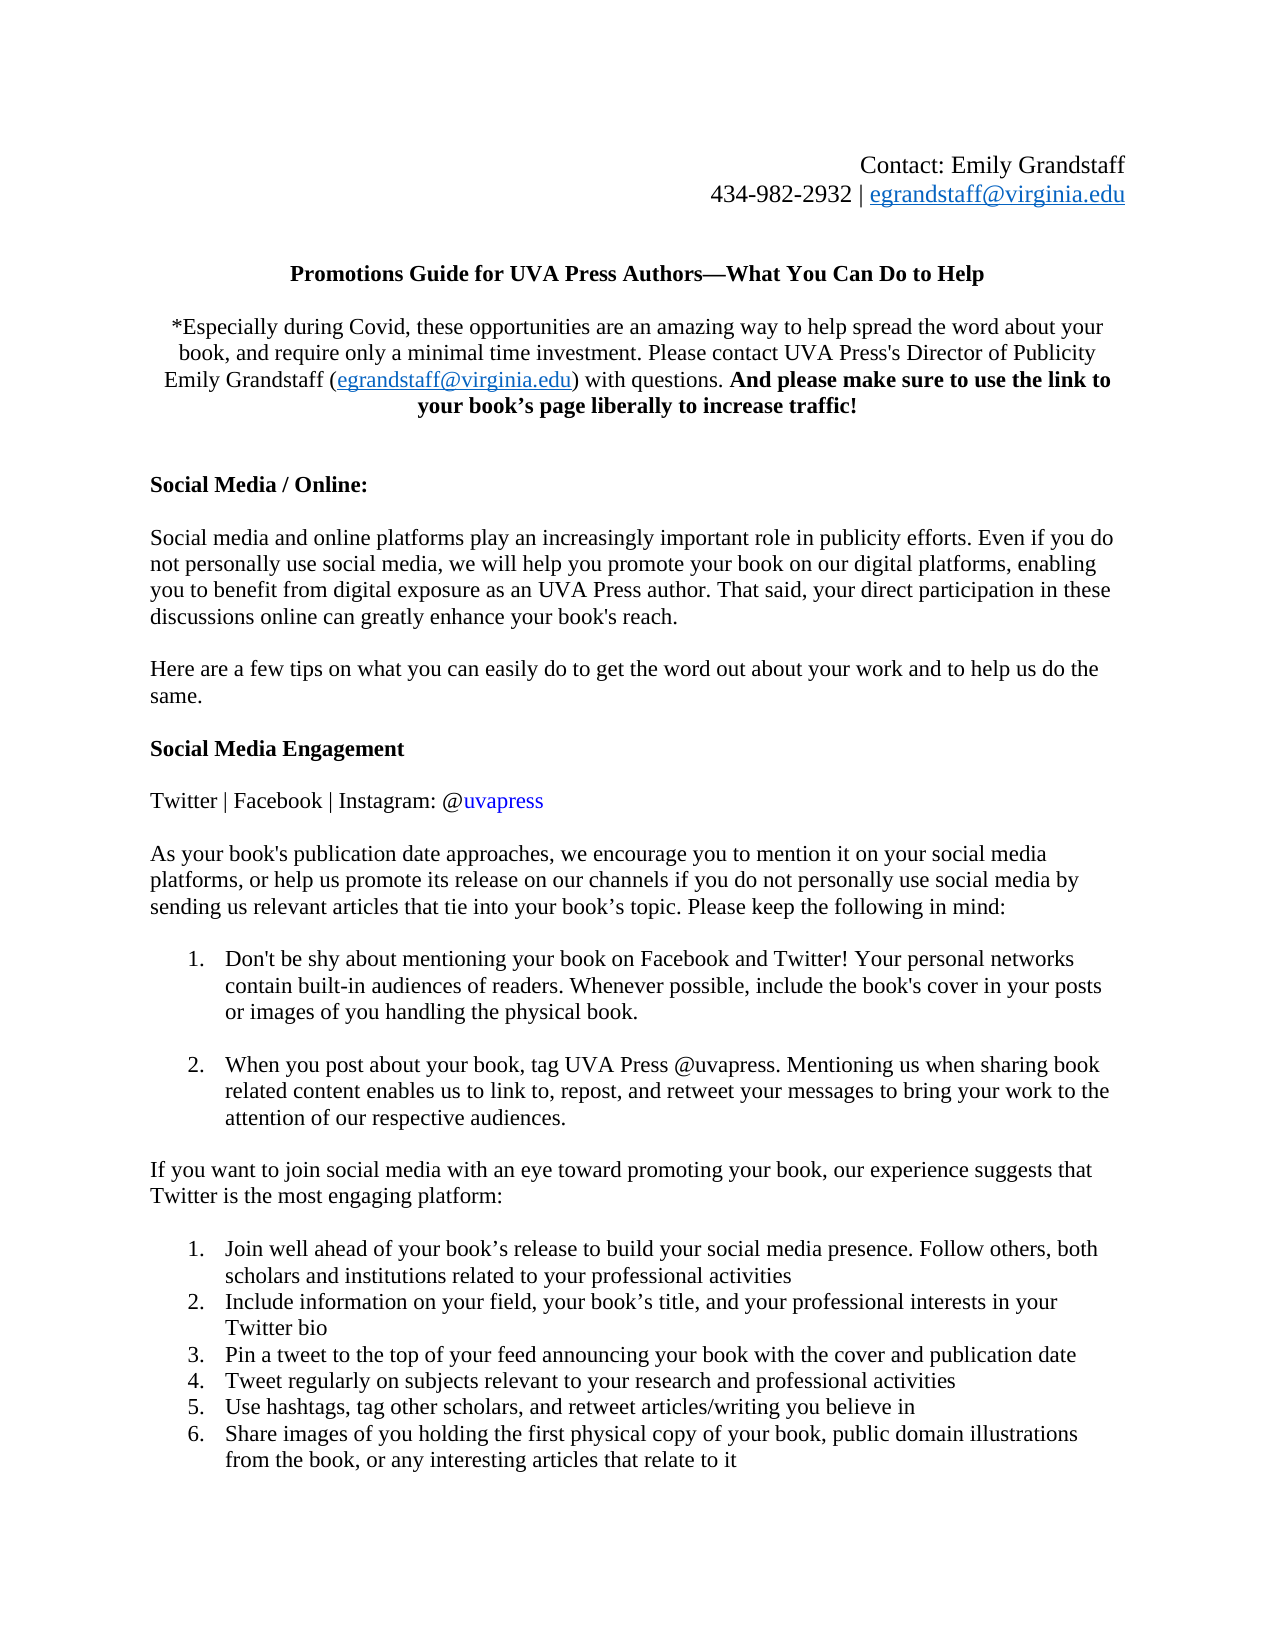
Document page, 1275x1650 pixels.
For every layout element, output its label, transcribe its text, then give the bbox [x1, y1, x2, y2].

text If you want to join social media with an eye toward promoting your book, our experience suggests that Twitter is the most engaging platform: [150, 1156, 1125, 1209]
text Promotions Guide for UVA Press Authors—What You Can Do to Help [150, 260, 1125, 287]
list Share images of you holding the first physical copy of your book, public domain illustrations from the book, or any interesting articles that relate to it [187, 1420, 1125, 1472]
list When you post about your book, tag UVA Press @uvapress. Mentioning us when sharing book related content enables us to link to, repost, and retweet your messages to bring your work to the attention of our respective audiences. [187, 1051, 1125, 1130]
text Contact: Emily Grandstaff [150, 150, 1125, 179]
text Here are a few tips on what you can easily do to get the word out about your work and to help us do the same. [150, 656, 1125, 708]
list Don't be shy about mentioning your book on Facebook and Twitter! Your personal networks contain built-in audiences of readers. Whenever possible, include the book's cover in your posts or images of you handling the physical book. [187, 945, 1125, 1024]
text As your book's publication date approaches, we encourage you to mention it on your social media platforms, or help us promote its release on our channels if you do not personally use social media by sending us relevant articles that tie into your book’s topic. Please keep the following in mind: [150, 840, 1125, 919]
list Tweet regularly on subjects relevant to your research and professional activities [187, 1367, 1125, 1393]
list Join well ahead of your book’s release to build your social media presence. Follow others, both scholars and institutions related to your professional activities [187, 1235, 1125, 1288]
list Include information on your field, your book’s title, and your professional interests in your Twitter bio [187, 1288, 1125, 1341]
text Twitter | Facebook | Instagram: @uvapress [150, 787, 1125, 814]
text 434-982-2932 | egrandstaff@virginia.edu [150, 179, 1125, 207]
text Social media and online platforms play an increasingly important role in publicity efforts. Even if you do not personally use social media, we will help you promote your book on our digital platforms, enabling you to benefit from digital exposure as an UVA Press author. That said, your direct participation in these discussions online can greatly enhance your book's reach. [150, 524, 1125, 629]
list Pin a tweet to the top of your feed announcing your book with the cover and publication date [187, 1341, 1125, 1367]
text Social Media Engagement [150, 734, 1125, 761]
text Social Media / Online: [150, 471, 1125, 497]
list Use hashtags, tag other scholars, and retweet articles/writing you believe in [187, 1393, 1125, 1420]
text *Especially during Covid, these opportunities are an amazing way to help spread the word about your book, and require only a minimal time investment. Please contact UVA Press's Director of Publicity Emily Grandstaff (egrandstaff@virginia.edu) with questions. And please make sure to use the link to your book’s page liberally to increase traffic! [150, 313, 1125, 418]
